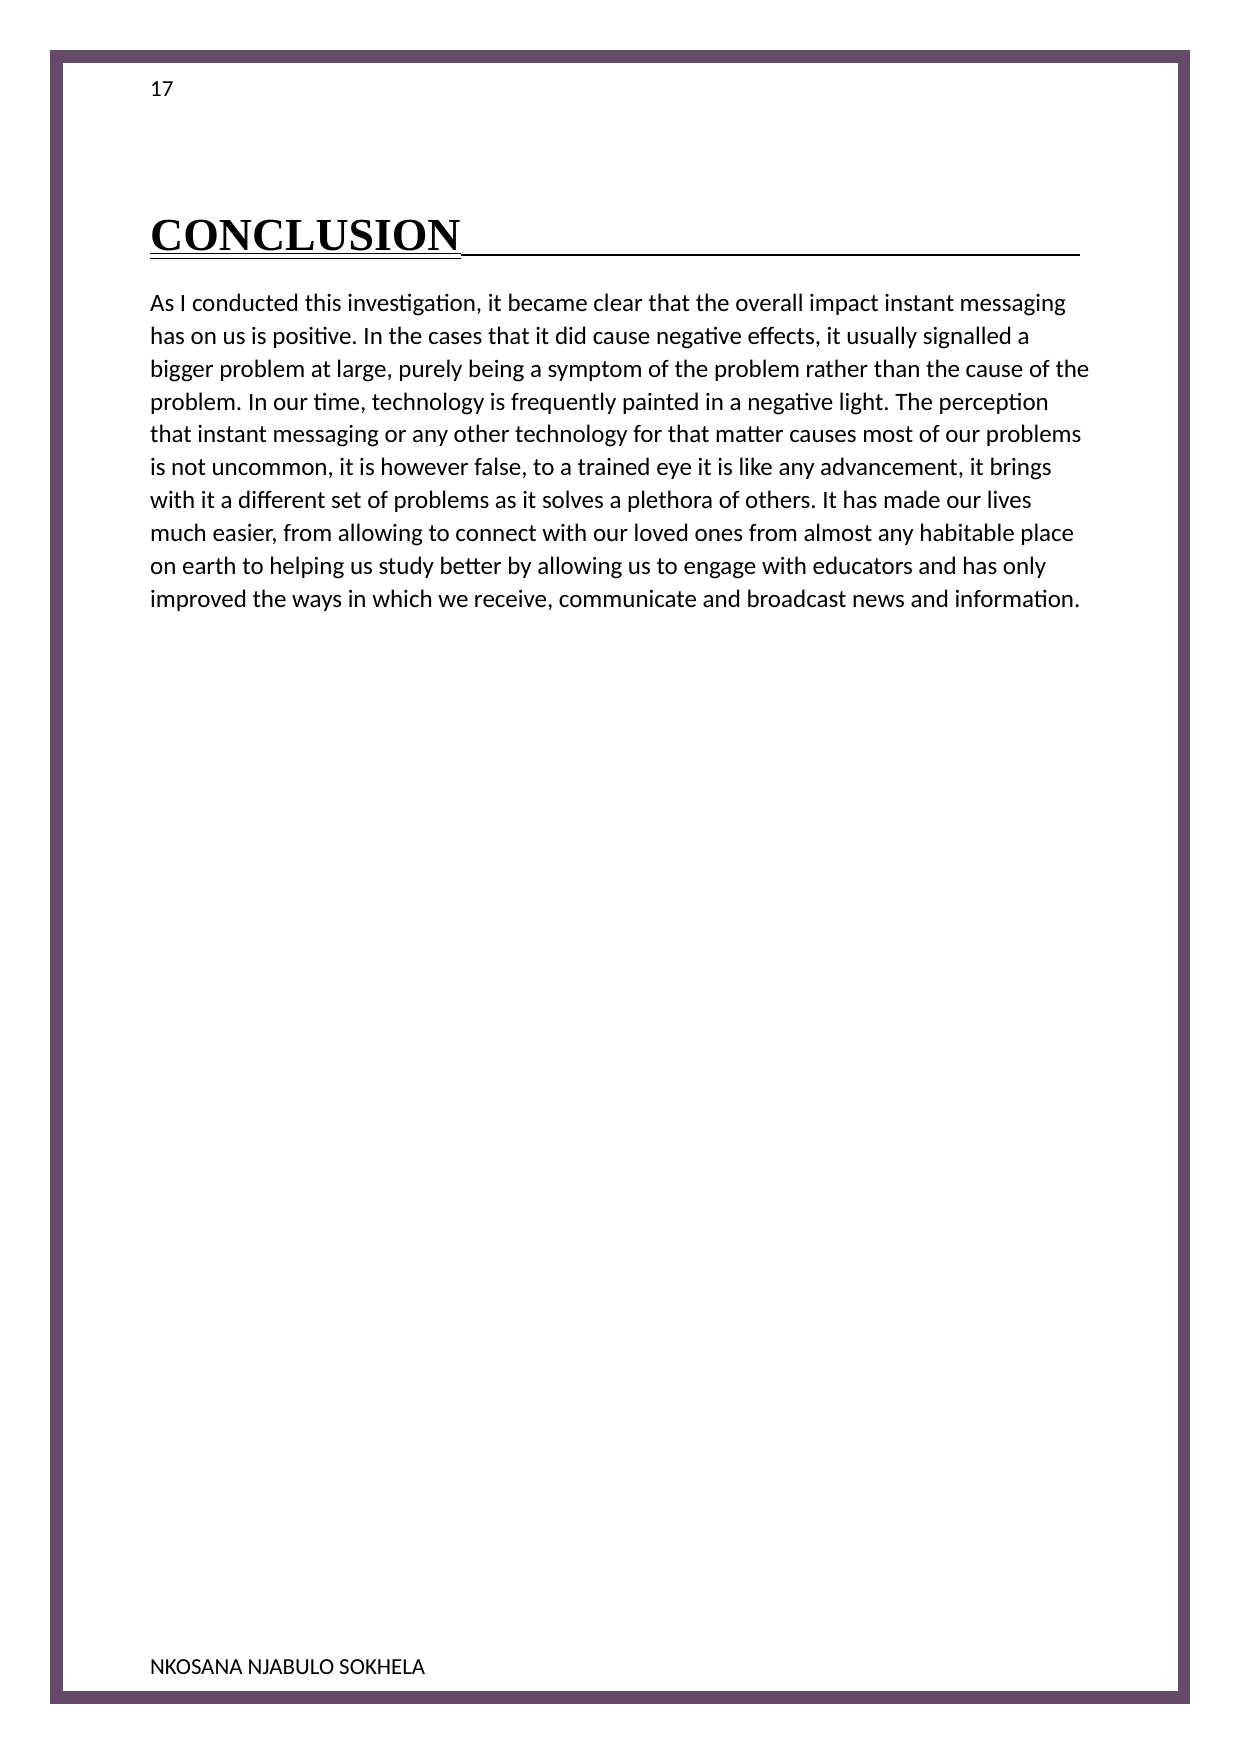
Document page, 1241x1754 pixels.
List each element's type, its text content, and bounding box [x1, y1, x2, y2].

text As I conducted this investigation, it became clear that the overall impact instant messaging has on us is positive. In the cases that it did cause negative effects, it usually signalled a bigger problem at large, purely being a symptom of the problem rather than the cause of the problem. In our time, technology is frequently painted in a negative light. The perception that instant messaging or any other technology for that matter causes most of our problems is not uncommon, it is however false, to a trained eye it is like any advancement, it brings with it a different set of problems as it solves a plethora of others. It has made our lives much easier, from allowing to connect with our loved ones from almost any habitable place on earth to helping us study better by allowing us to engage with educators and has only improved the ways in which we receive, communicate and broadcast news and information. [150, 287, 1090, 614]
subtitle CONCLUSION [150, 208, 1090, 261]
